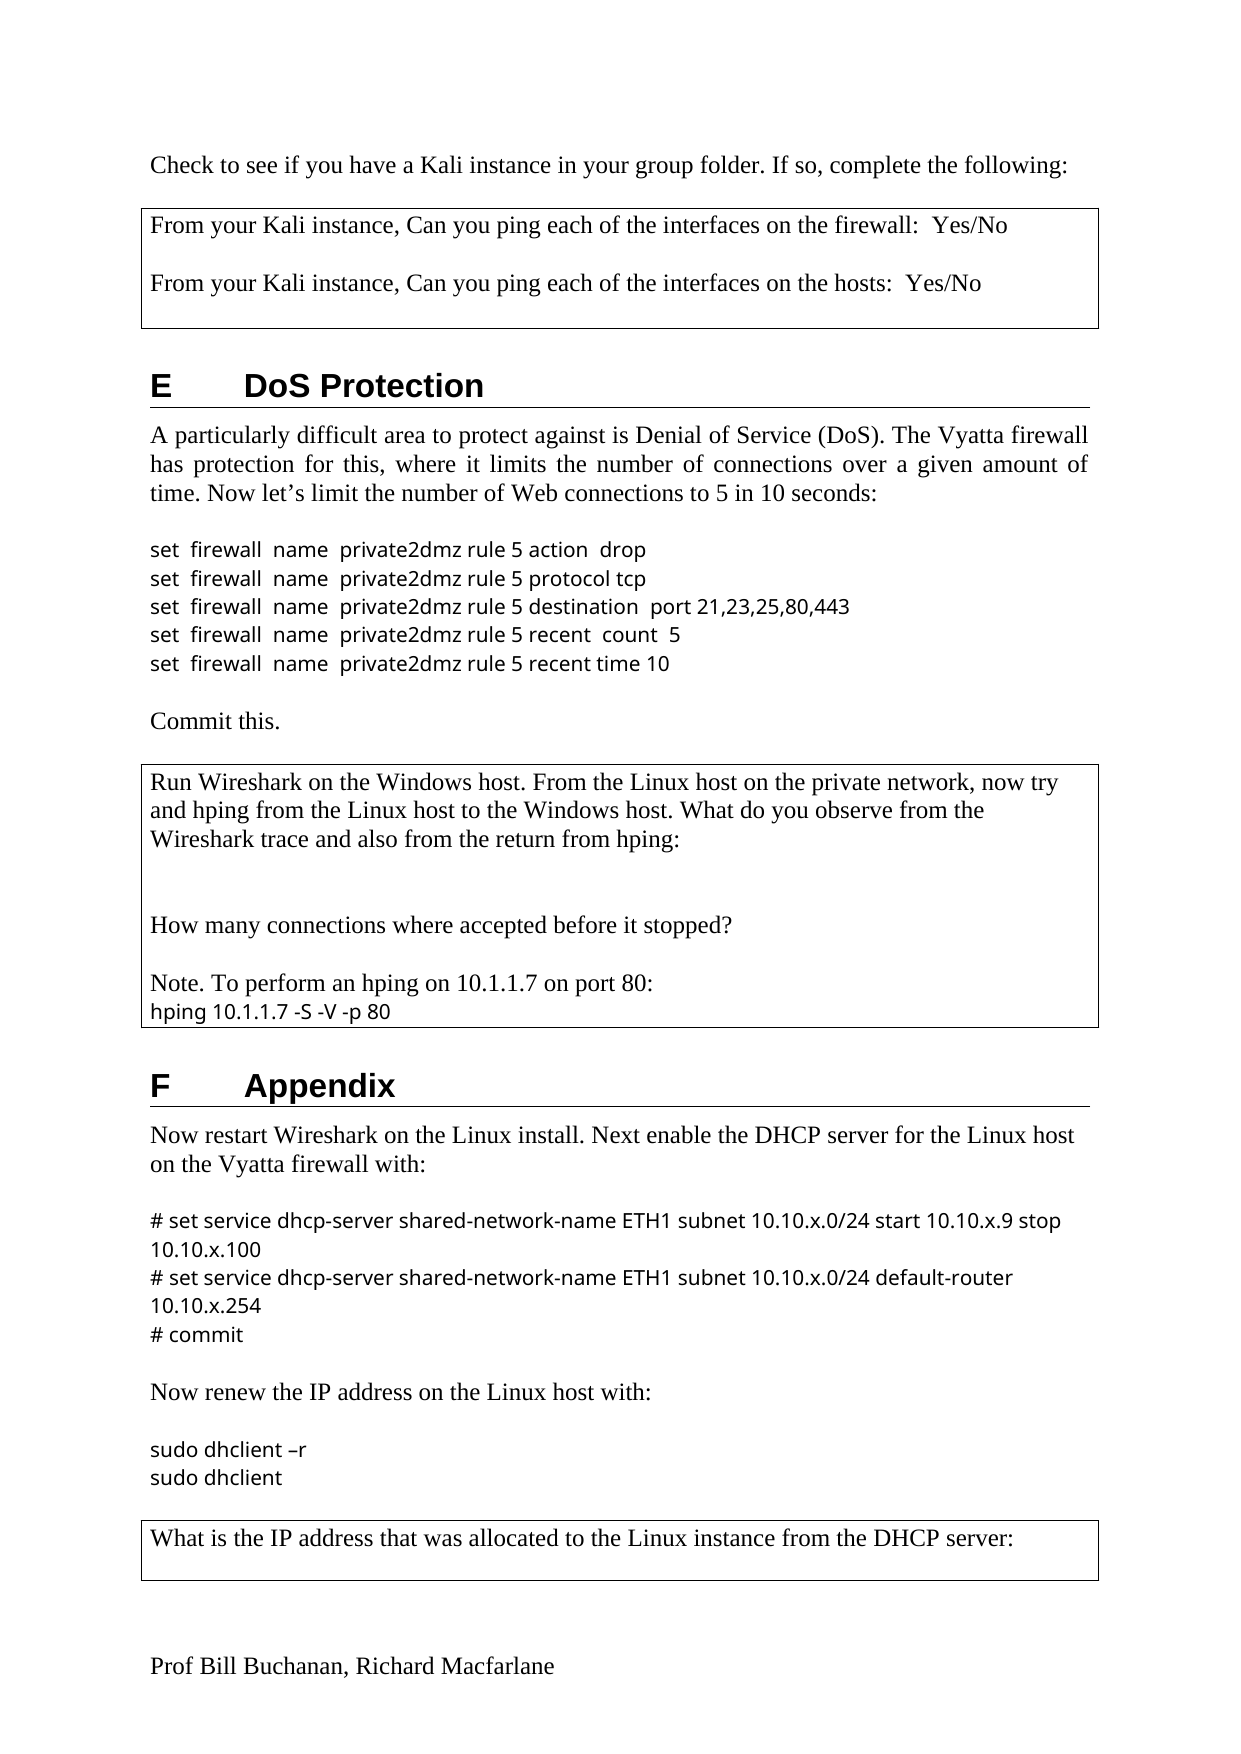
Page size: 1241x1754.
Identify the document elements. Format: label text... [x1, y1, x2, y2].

text set firewall name private2dmz rule 5 destination port 21,23,25,80,443 [150, 592, 1090, 621]
text sudo dhclient –r [150, 1435, 1090, 1463]
text How many connections where accepted before it stopped? [150, 911, 1090, 939]
text A particularly difficult area to protect against is Denial of Service (DoS). The Vyatta firewall has protection for this, where it limits the number of connections over a given amount of time. Now let’s limit the number of Web connections to 5 in 10 seconds: [150, 420, 1090, 507]
text Run Wireshark on the Windows host. From the Linux host on the private network, now try and hping from the Linux host to the Windows host. What do you observe from the Wireshark trace and also from the return from hping: [142, 765, 1098, 853]
text # commit [150, 1320, 1090, 1348]
text # set service dhcp-server shared-network-name ETH1 subnet 10.10.x.0/24 start 10.10.x.9 stop 10.10.x.100 [150, 1206, 1090, 1263]
text From your Kali instance, Can you ping each of the interfaces on the firewall: Yes/No [142, 209, 1098, 239]
text Note. To perform an hping on 10.1.1.7 on port 80: [150, 968, 1090, 994]
text What is the IP address that was allocated to the Linux instance from the DHCP server: [142, 1521, 1098, 1552]
text sudo dhclient [150, 1463, 1090, 1492]
text From your Kali instance, Can you ping each of the interfaces on the hosts: Yes/No [150, 268, 1090, 297]
text hping 10.1.1.7 -S -V -p 80 [142, 994, 1098, 1027]
text Now restart Wireshark on the Linux install. Next enable the DHCP server for the Linux host on the Vyatta firewall with: [150, 1120, 1090, 1177]
text set firewall name private2dmz rule 5 recent time 10 [150, 649, 1090, 677]
subtitle F Appendix [150, 1066, 1090, 1106]
text set firewall name private2dmz rule 5 action drop [150, 535, 1090, 564]
text set firewall name private2dmz rule 5 recent count 5 [150, 621, 1090, 649]
text # set service dhcp-server shared-network-name ETH1 subnet 10.10.x.0/24 default-router 10.10.x.254 [150, 1263, 1090, 1320]
text Now renew the IP address on the Linux host with: [150, 1377, 1090, 1406]
text Check to see if you have a Kali instance in your group folder. If so, complete the following: [150, 150, 1090, 179]
subtitle E DoS Protection [150, 366, 1090, 407]
text Commit this. [150, 706, 1090, 735]
text set firewall name private2dmz rule 5 protocol tcp [150, 564, 1090, 592]
